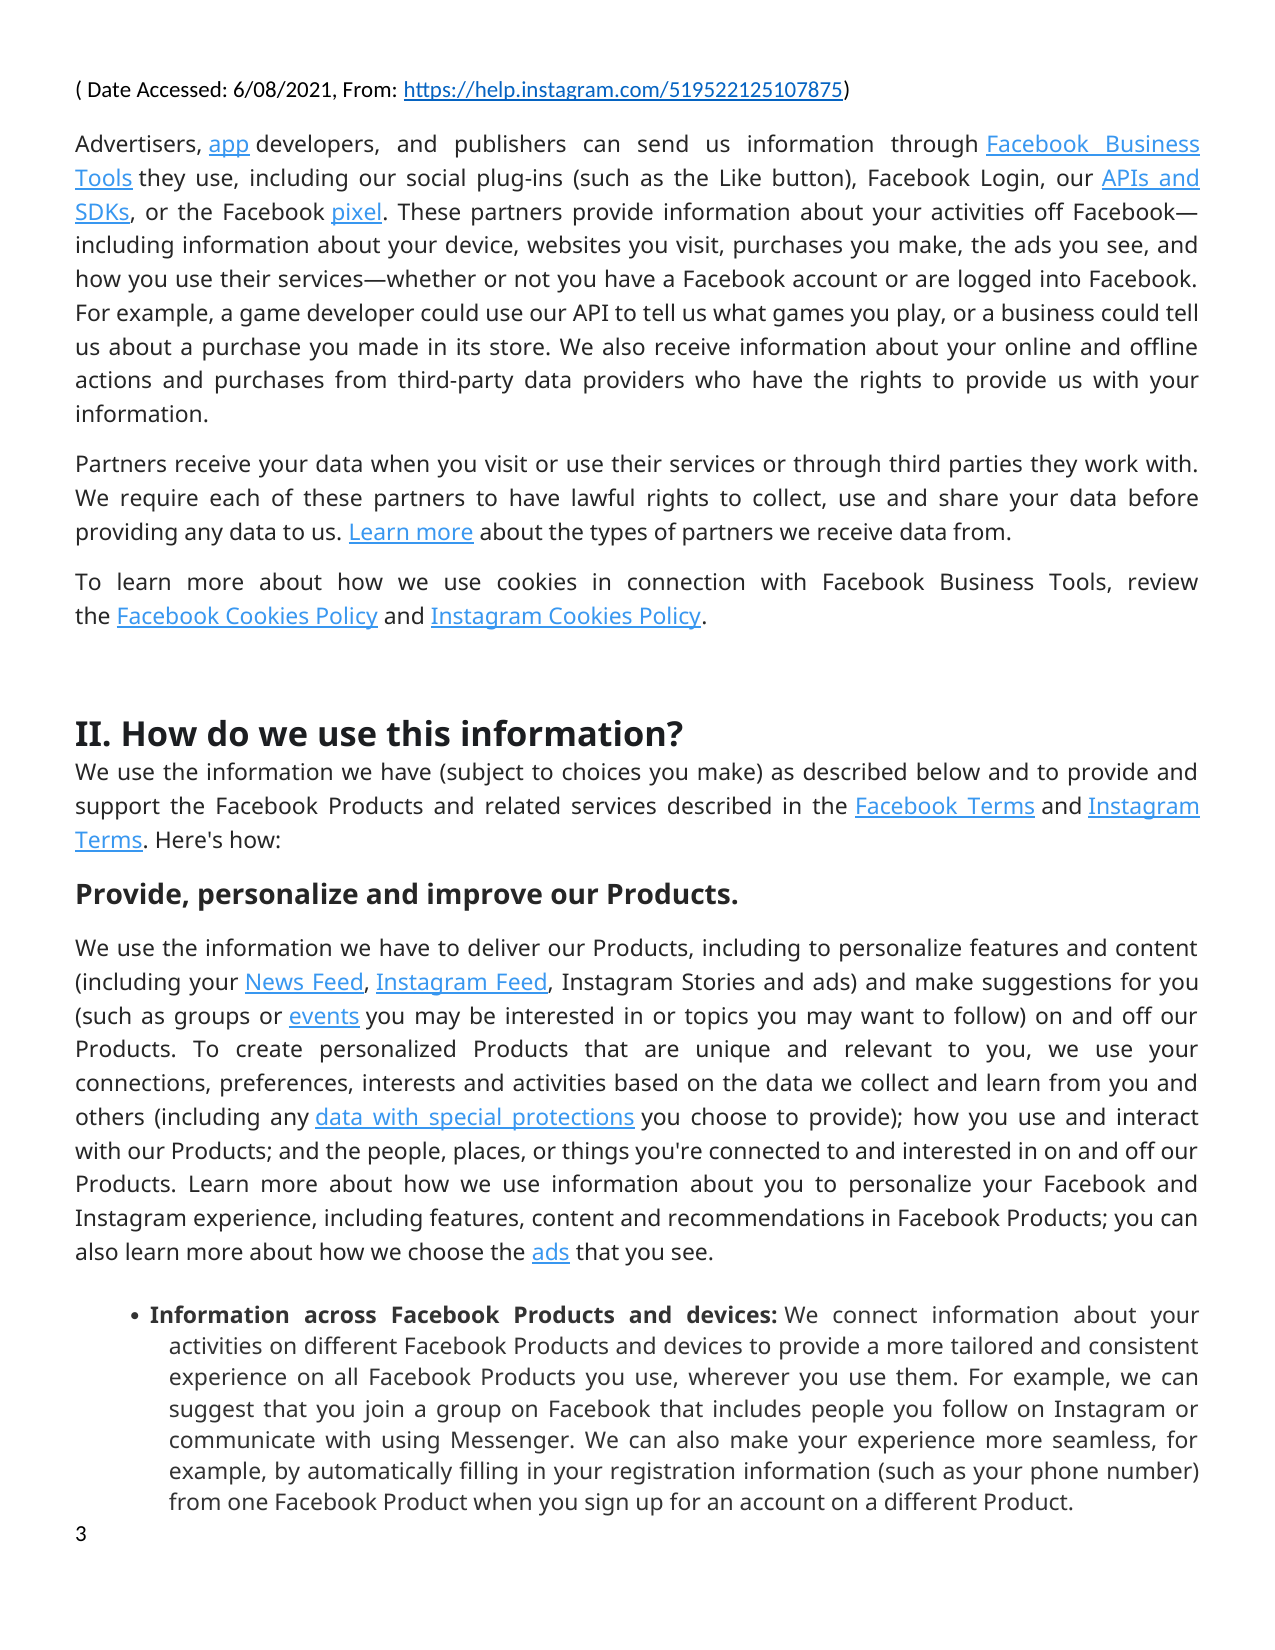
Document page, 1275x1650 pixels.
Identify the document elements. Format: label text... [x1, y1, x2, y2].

text Provide, personalize and improve our Products. [75, 874, 1200, 912]
text To learn more about how we use cookies in connection with Facebook Business Tools, review the Facebook Cookies Policy and Instagram Cookies Policy. [75, 566, 1200, 631]
text We use the information we have (subject to choices you make) as described below and to provide and support the Facebook Products and related services described in the Facebook Terms and Instagram Terms. Here's how: [75, 756, 1200, 855]
text Advertisers, app developers, and publishers can send us information through Facebook Business Tools they use, including our social plug-ins (such as the Like button), Facebook Login, our APIs and SDKs, or the Facebook pixel. These partners provide information about your activities off Facebook—including information about your device, websites you visit, purchases you make, the ads you see, and how you use their services—whether or not you have a Facebook account or are logged into Facebook. For example, a game developer could use our API to tell us what games you play, or a business could tell us about a purchase you made in its store. We also receive information about your online and offline actions and purchases from third-party data providers who have the rights to provide us with your information. [75, 128, 1200, 429]
text Partners receive your data when you visit or use their services or through third parties they work with. We require each of these partners to have lawful rights to collect, use and share your data before providing any data to us. Learn more about the types of partners we receive data from. [75, 448, 1200, 547]
subtitle II. How do we use this information? [75, 709, 1200, 756]
text We use the information we have to deliver our Products, including to personalize features and content (including your News Feed, Instagram Feed, Instagram Stories and ads) and make suggestions for you (such as groups or events you may be interested in or topics you may want to follow) on and off our Products. To create personalized Products that are unique and relevant to you, we use your connections, preferences, interests and activities based on the data we collect and learn from you and others (including any data with special protections you choose to provide); how you use and interact with our Products; and the people, places, or things you're connected to and interested in on and off our Products. Learn more about how we use information about you to personalize your Facebook and Instagram experience, including features, content and recommendations in Facebook Products; you can also learn more about how we choose the ads that you see. [75, 932, 1200, 1267]
list Information across Facebook Products and devices: We connect information about your activities on different Facebook Products and devices to provide a more tailored and consistent experience on all Facebook Products you use, wherever you use them. For example, we can suggest that you join a group on Facebook that includes people you follow on Instagram or communicate with using Messenger. We can also make your experience more seamless, for example, by automatically filling in your registration information (such as your phone number) from one Facebook Product when you sign up for an account on a different Product. [131, 1299, 1200, 1517]
